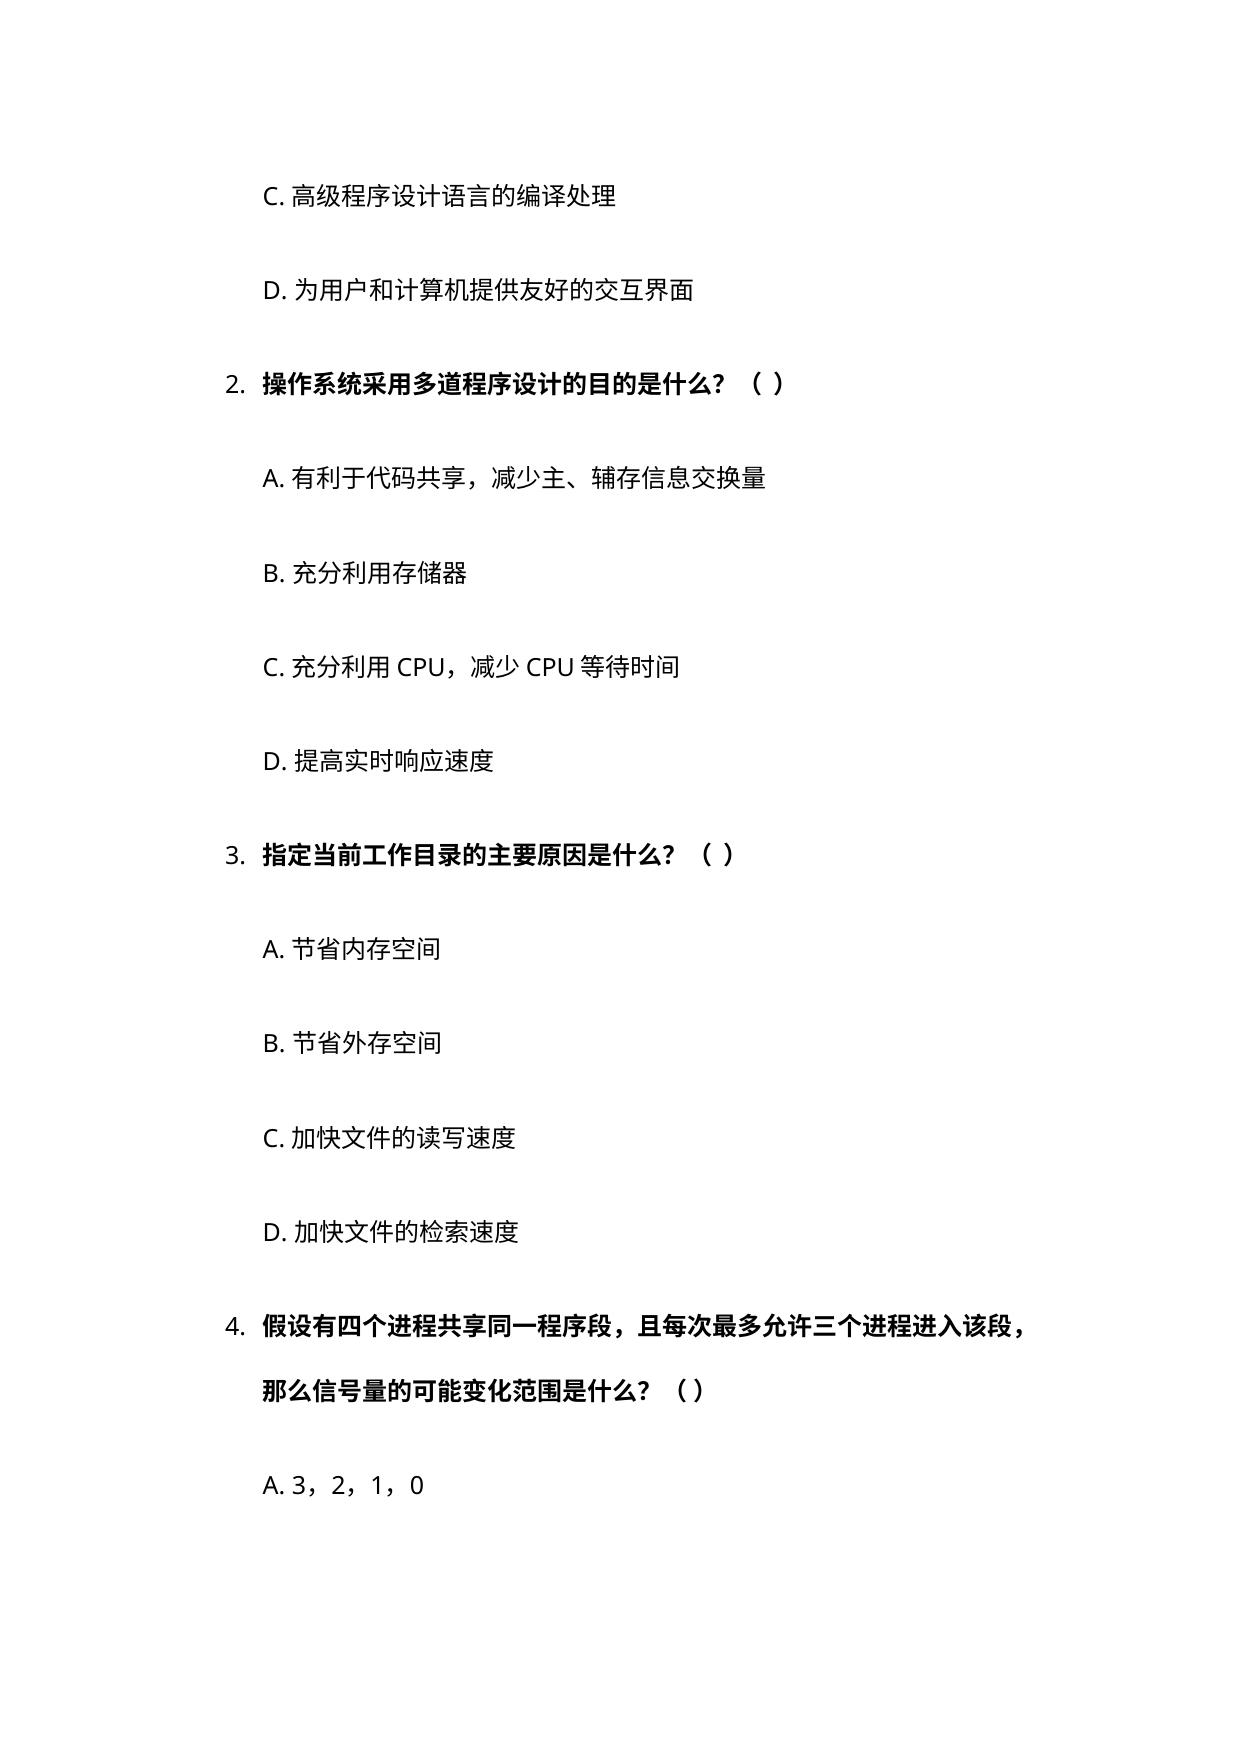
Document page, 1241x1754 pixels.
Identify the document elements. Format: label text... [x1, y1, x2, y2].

text B. 节省外存空间 [262, 1009, 1053, 1074]
list 指定当前工作目录的主要原因是什么？（ ） [225, 821, 1053, 886]
text D. 提高实时响应速度 [262, 727, 1053, 792]
text C. 充分利用CPU，减少CPU等待时间 [262, 633, 1053, 698]
text A. 有利于代码共享，减少主、辅存信息交换量 [262, 444, 1053, 509]
text A. 3，2，1，0 [262, 1451, 1053, 1516]
text D. 加快文件的检索速度 [262, 1198, 1053, 1263]
text A. 节省内存空间 [262, 915, 1053, 980]
text C. 高级程序设计语言的编译处理 [262, 162, 1053, 227]
list 假设有四个进程共享同一程序段，且每次最多允许三个进程进入该段，那么信号量的可能变化范围是什么？（ ） [225, 1292, 1053, 1422]
list 操作系统采用多道程序设计的目的是什么？（ ） [225, 350, 1053, 415]
text D. 为用户和计算机提供友好的交互界面 [262, 256, 1053, 321]
text B. 充分利用存储器 [262, 539, 1053, 604]
text C. 加快文件的读写速度 [262, 1104, 1053, 1169]
